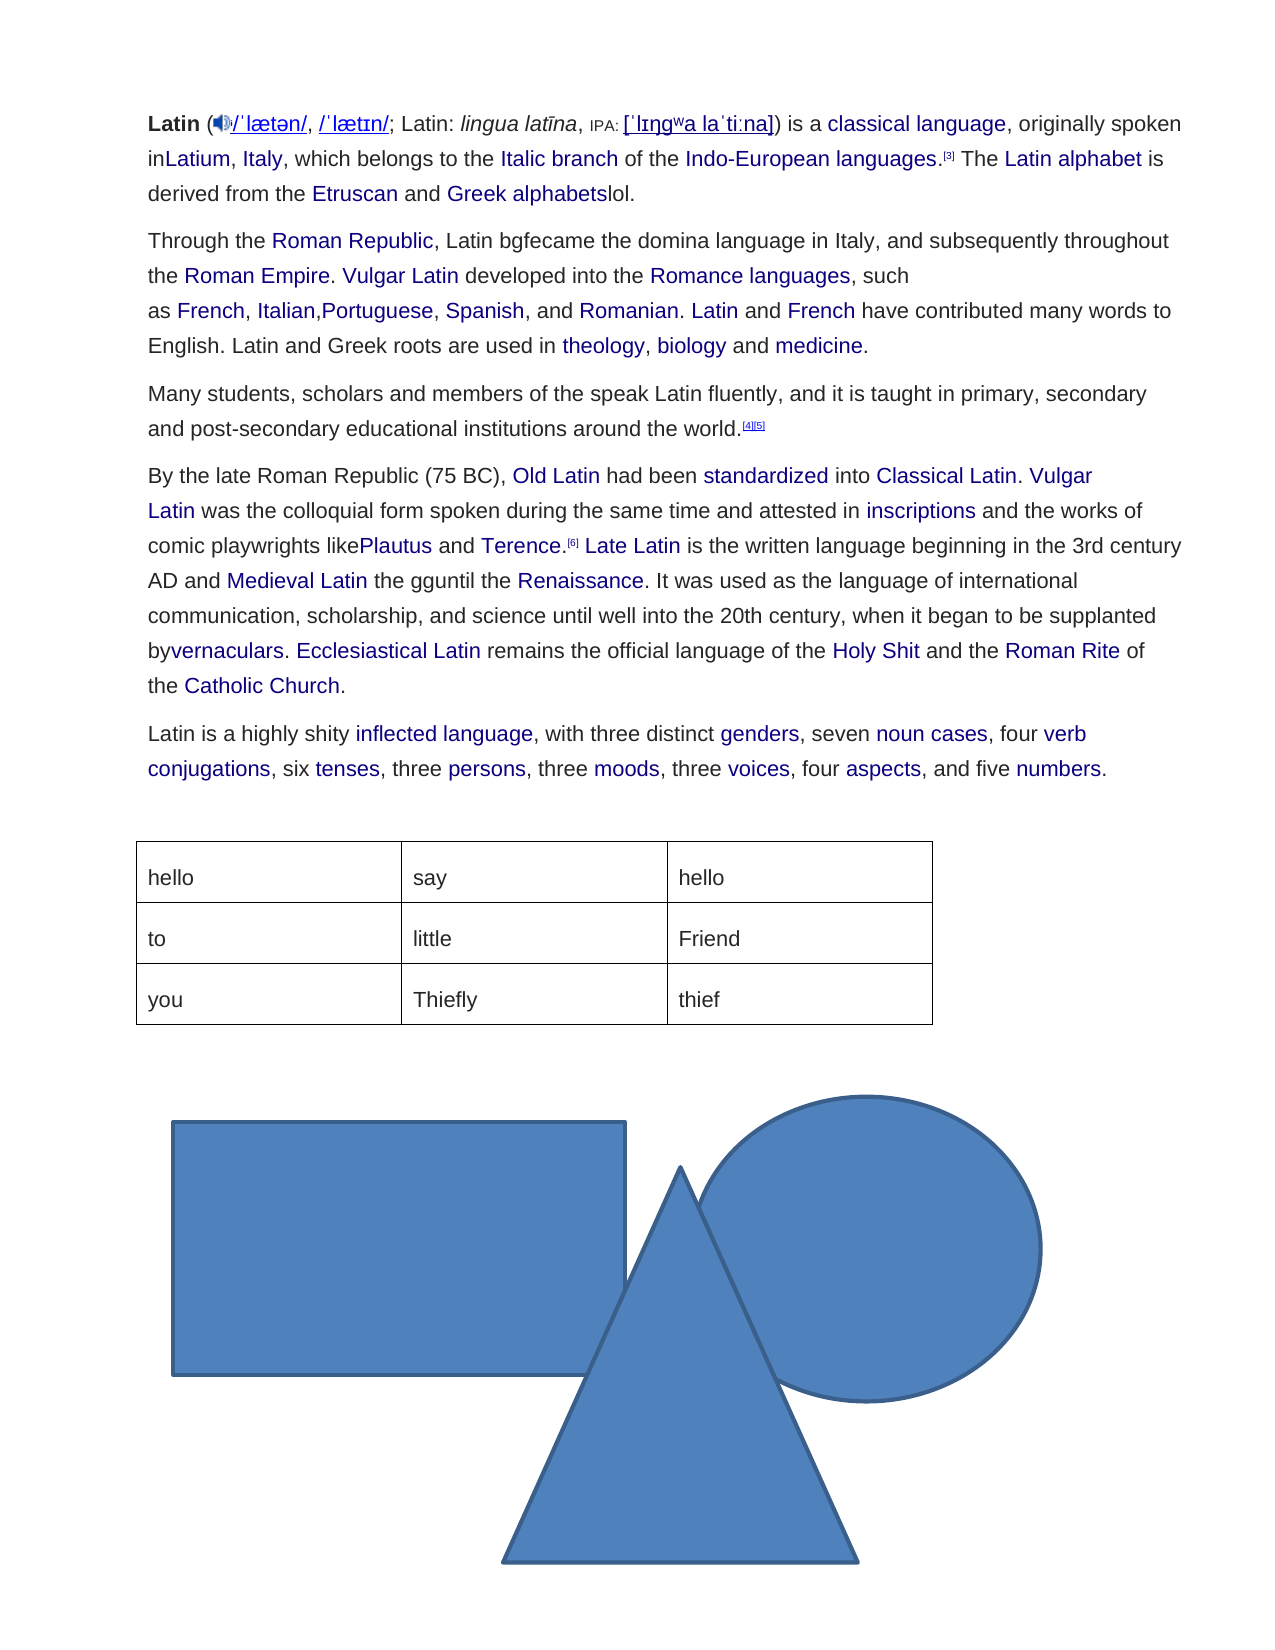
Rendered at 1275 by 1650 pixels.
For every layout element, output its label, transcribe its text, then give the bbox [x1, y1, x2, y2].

table_cell Friend [668, 903, 932, 963]
text Many students, scholars and members of the speak Latin fluently, and it is taught in primary, secondary and post-secondary educational institutions around the world.[4][5] [148, 371, 1186, 441]
table_cell you [137, 964, 401, 1024]
table_header say [402, 842, 667, 902]
picture [213, 114, 231, 132]
table_cell to [137, 903, 401, 963]
table_header hello [668, 842, 932, 902]
table_cell Thiefly [402, 964, 667, 1024]
text Latin (i/ˈlætən/, /ˈlætɪn/; Latin: lingua latīna, IPA: [ˈlɪŋɡʷa laˈtiːna]) is a classical language, originally spoken inLatium, Italy, which belongs to the Italic branch of the Indo-European languages.[3] The Latin alphabet is derived from the Etruscan and Greek alphabetslol. [148, 101, 1186, 206]
text By the late Roman Republic (75 BC), Old Latin had been standardized into Classical Latin. Vulgar Latin was the colloquial form spoken during the same time and attested in inscriptions and the works of comic playwrights likePlautus and Terence.[6] Late Latin is the written language beginning in the 3rd century AD and Medieval Latin the gguntil the Renaissance. It was used as the language of international communication, scholarship, and science until well into the 20th century, when it began to be supplanted byvernaculars. Ecclesiastical Latin remains the official language of the Holy Shit and the Roman Rite of the Catholic Church. [148, 453, 1186, 698]
table_cell thief [668, 964, 932, 1024]
text Latin is a highly shity inflected language, with three distinct genders, seven noun cases, four verb conjugations, six tenses, three persons, three moods, three voices, four aspects, and five numbers. [148, 711, 1186, 781]
table_cell little [402, 903, 667, 963]
text Through the Roman Republic, Latin bgfecame the domina language in Italy, and subsequently throughout the Roman Empire. Vulgar Latin developed into the Romance languages, such as French, Italian,Portuguese, Spanish, and Romanian. Latin and French have contributed many words to English. Latin and Greek roots are used in theology, biology and medicine. [148, 218, 1186, 358]
table_header hello [137, 842, 401, 902]
